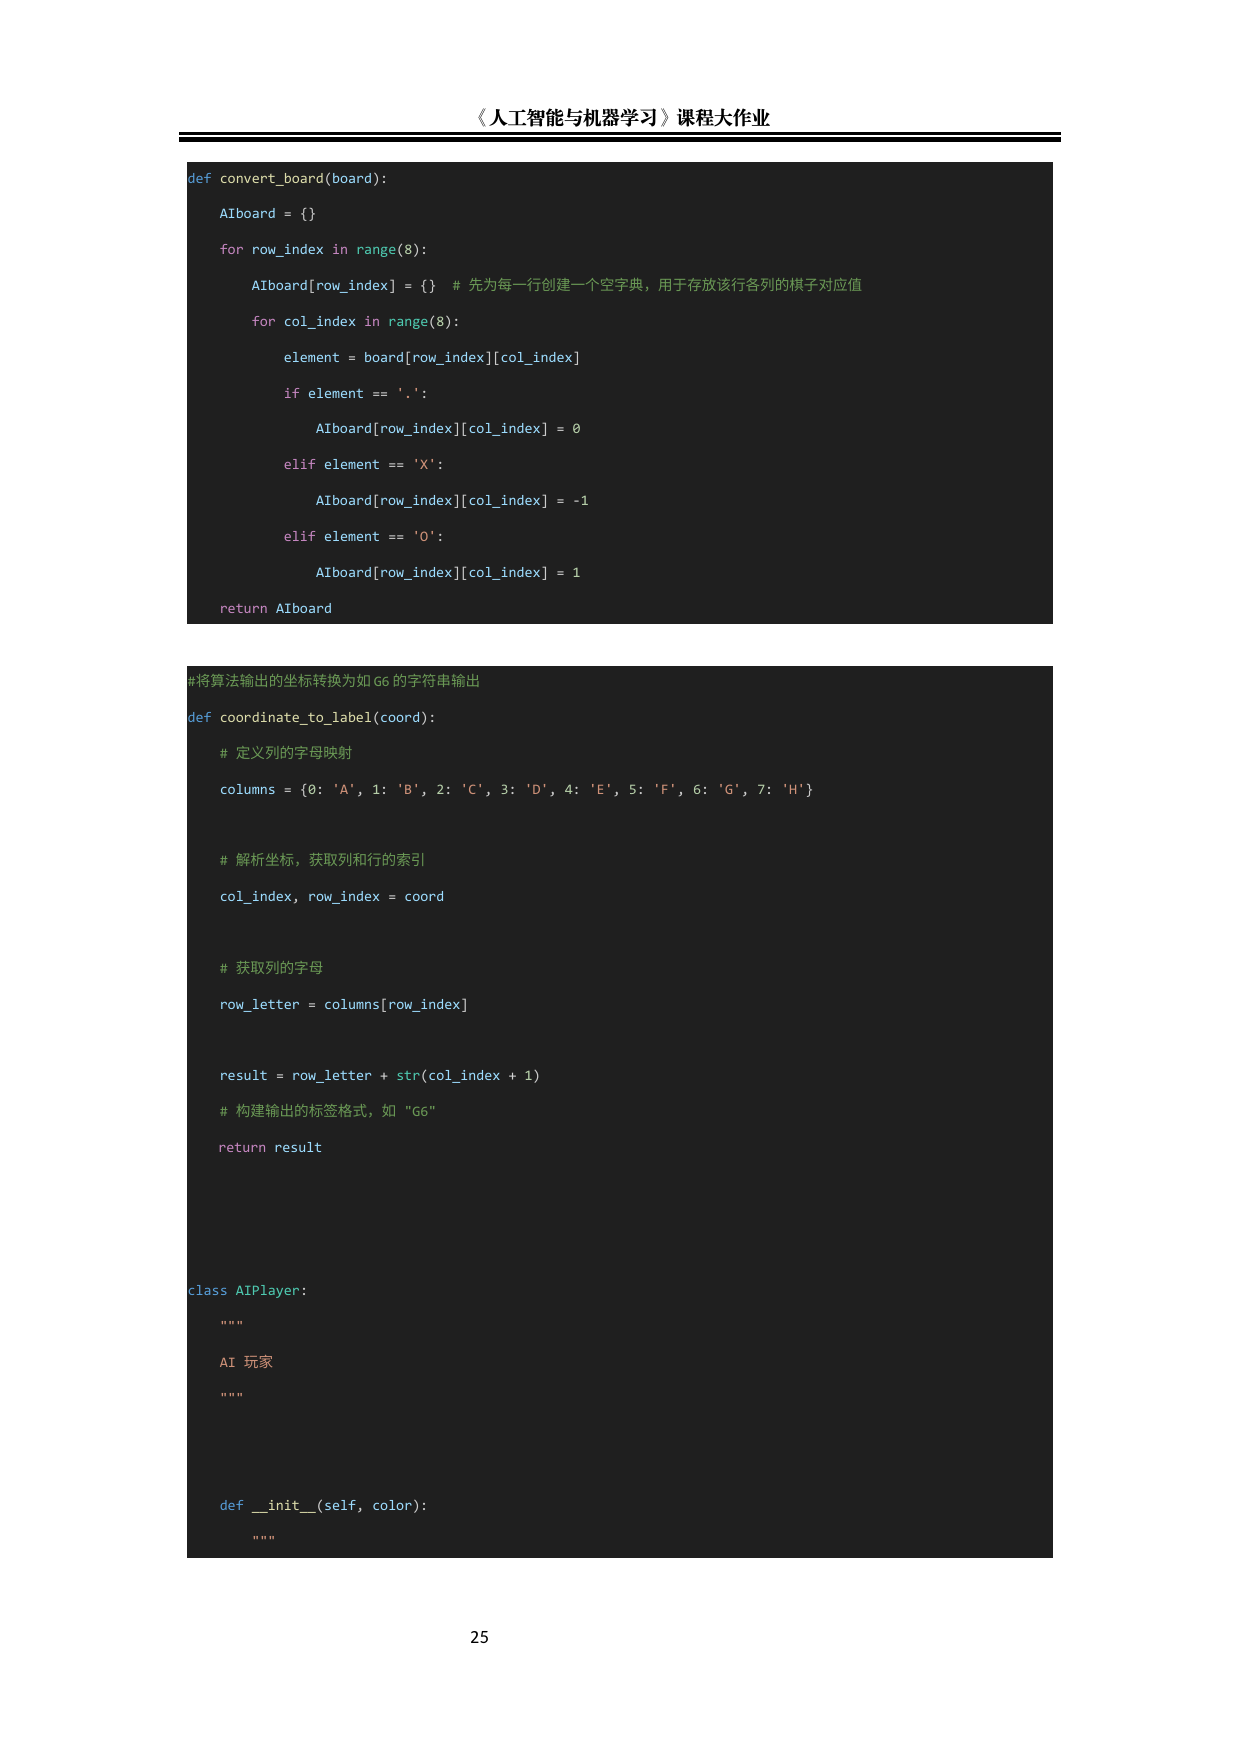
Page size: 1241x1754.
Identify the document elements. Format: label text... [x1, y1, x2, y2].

text """ [187, 1526, 1053, 1558]
text return AIboard [187, 592, 1053, 624]
text # 获取列的字母 [187, 952, 1053, 985]
text # 解析坐标，获取列和行的索引 [187, 845, 1053, 877]
text element = board[row_index][col_index] [187, 341, 1053, 374]
text AIboard[row_index][col_index] = -1 [187, 484, 1053, 517]
text # 定义列的字母映射 [187, 737, 1053, 770]
text AI 玩家 [187, 1346, 1053, 1379]
text """ [187, 1382, 1053, 1415]
text def convert_board(board): [187, 162, 1053, 194]
text result = row_letter + str(col_index + 1) [187, 1060, 1053, 1092]
text for col_index in range(8): [187, 305, 1053, 338]
text if element == '.': [187, 377, 1053, 409]
text col_index, row_index = coord [187, 881, 1053, 913]
text AIboard[row_index][col_index] = 1 [187, 556, 1053, 589]
text row_letter = columns[row_index] [187, 988, 1053, 1021]
text AIboard = {} [187, 198, 1053, 230]
text for row_index in range(8): [187, 234, 1053, 266]
text elif element == 'O': [187, 520, 1053, 553]
text # 构建输出的标签格式，如 "G6" [187, 1096, 1053, 1128]
text AIboard[row_index][col_index] = 0 [187, 413, 1053, 445]
text columns = {0: 'A', 1: 'B', 2: 'C', 3: 'D', 4: 'E', 5: 'F', 6: 'G', 7: 'H'} [187, 773, 1053, 806]
text def __init__(self, color): [187, 1490, 1053, 1522]
text AIboard[row_index] = {} # 先为每一行创建一个空字典，用于存放该行各列的棋子对应值 [187, 269, 1053, 302]
text #将算法输出的坐标转换为如G6的字符串输出 [187, 666, 1053, 698]
text return result [187, 1131, 1053, 1164]
text class AIPlayer: [187, 1275, 1053, 1307]
text """ [187, 1311, 1053, 1343]
text elif element == 'X': [187, 449, 1053, 481]
text def coordinate_to_label(coord): [187, 701, 1053, 734]
